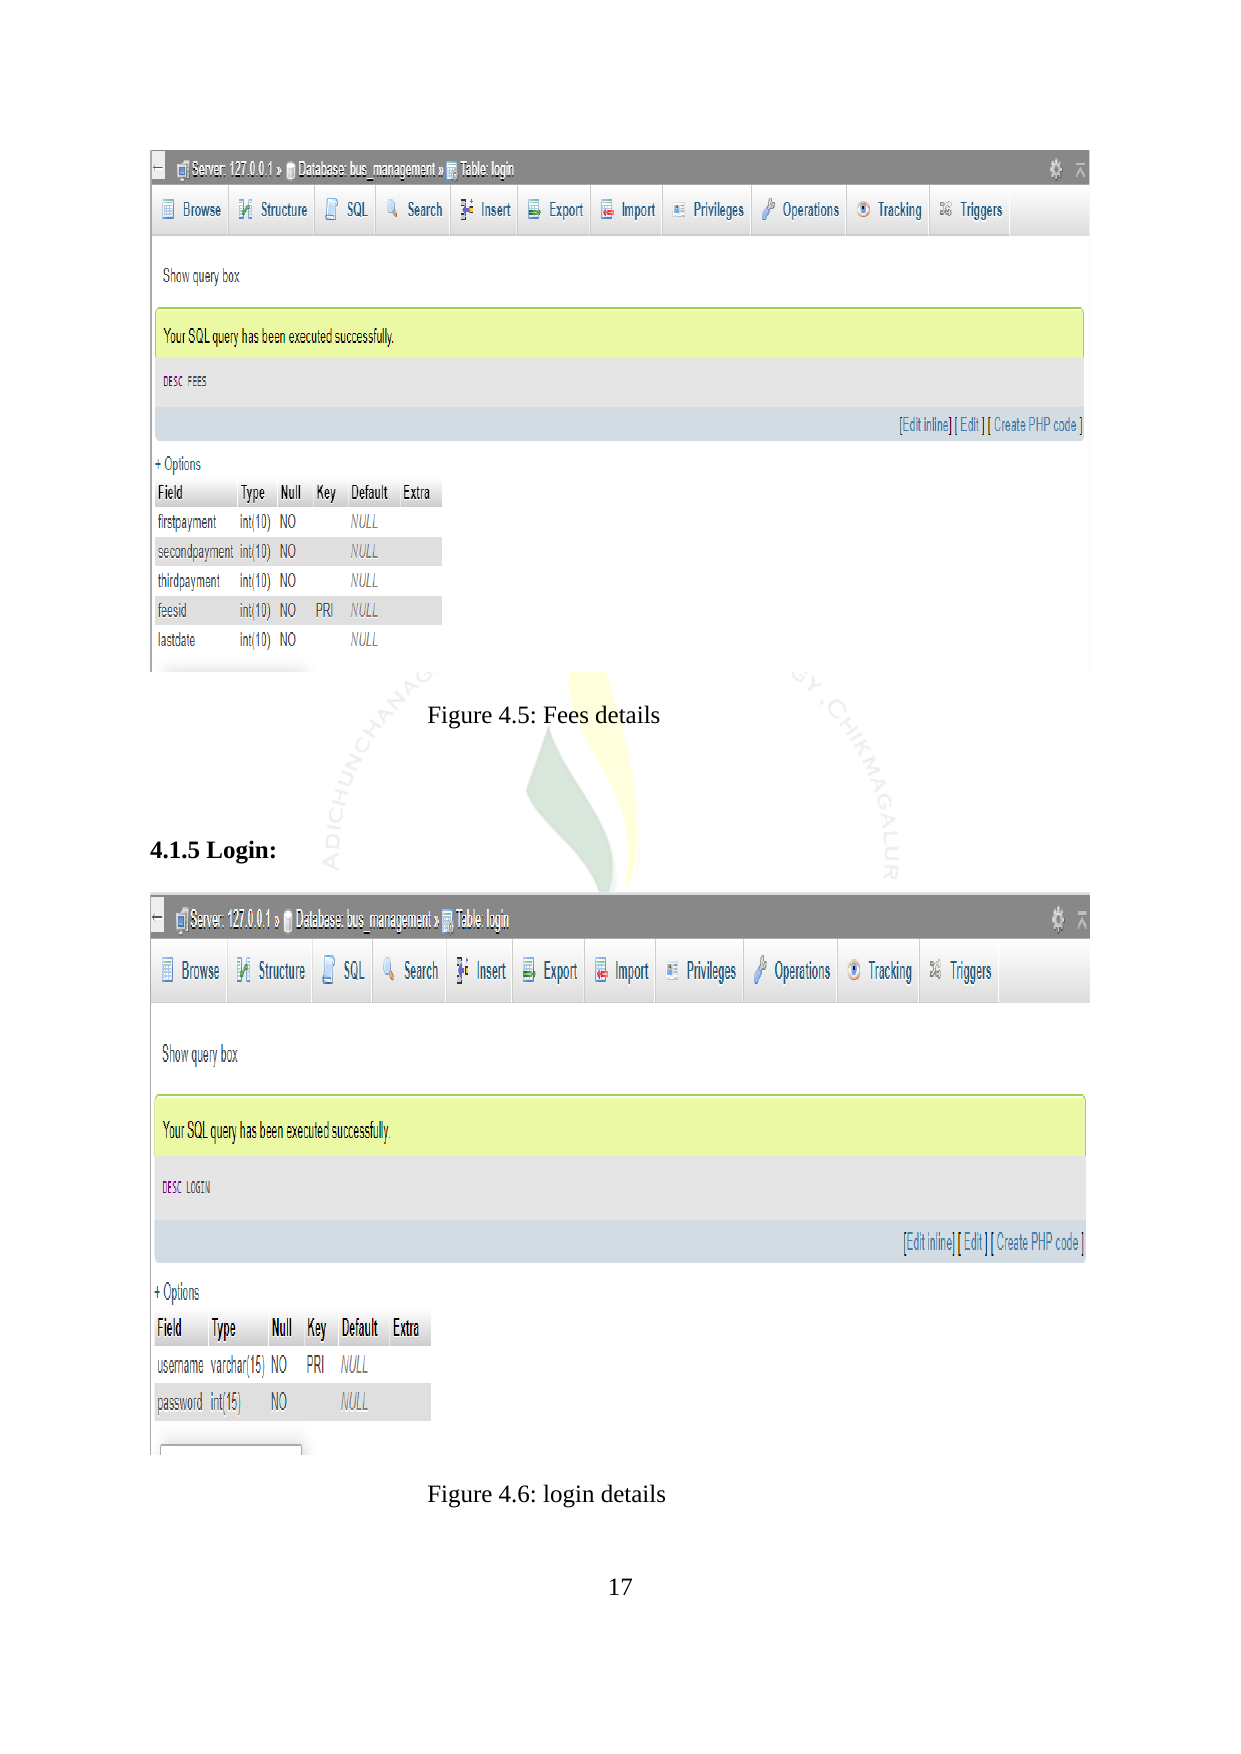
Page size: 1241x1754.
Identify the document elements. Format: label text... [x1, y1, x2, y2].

text Figure 4.5: Fees details [150, 700, 1090, 729]
text 4.1.5 Login: [150, 835, 1090, 864]
text Figure 4.6: login details [150, 1479, 1090, 1508]
picture [150, 150, 1090, 672]
picture [150, 892, 1090, 1455]
